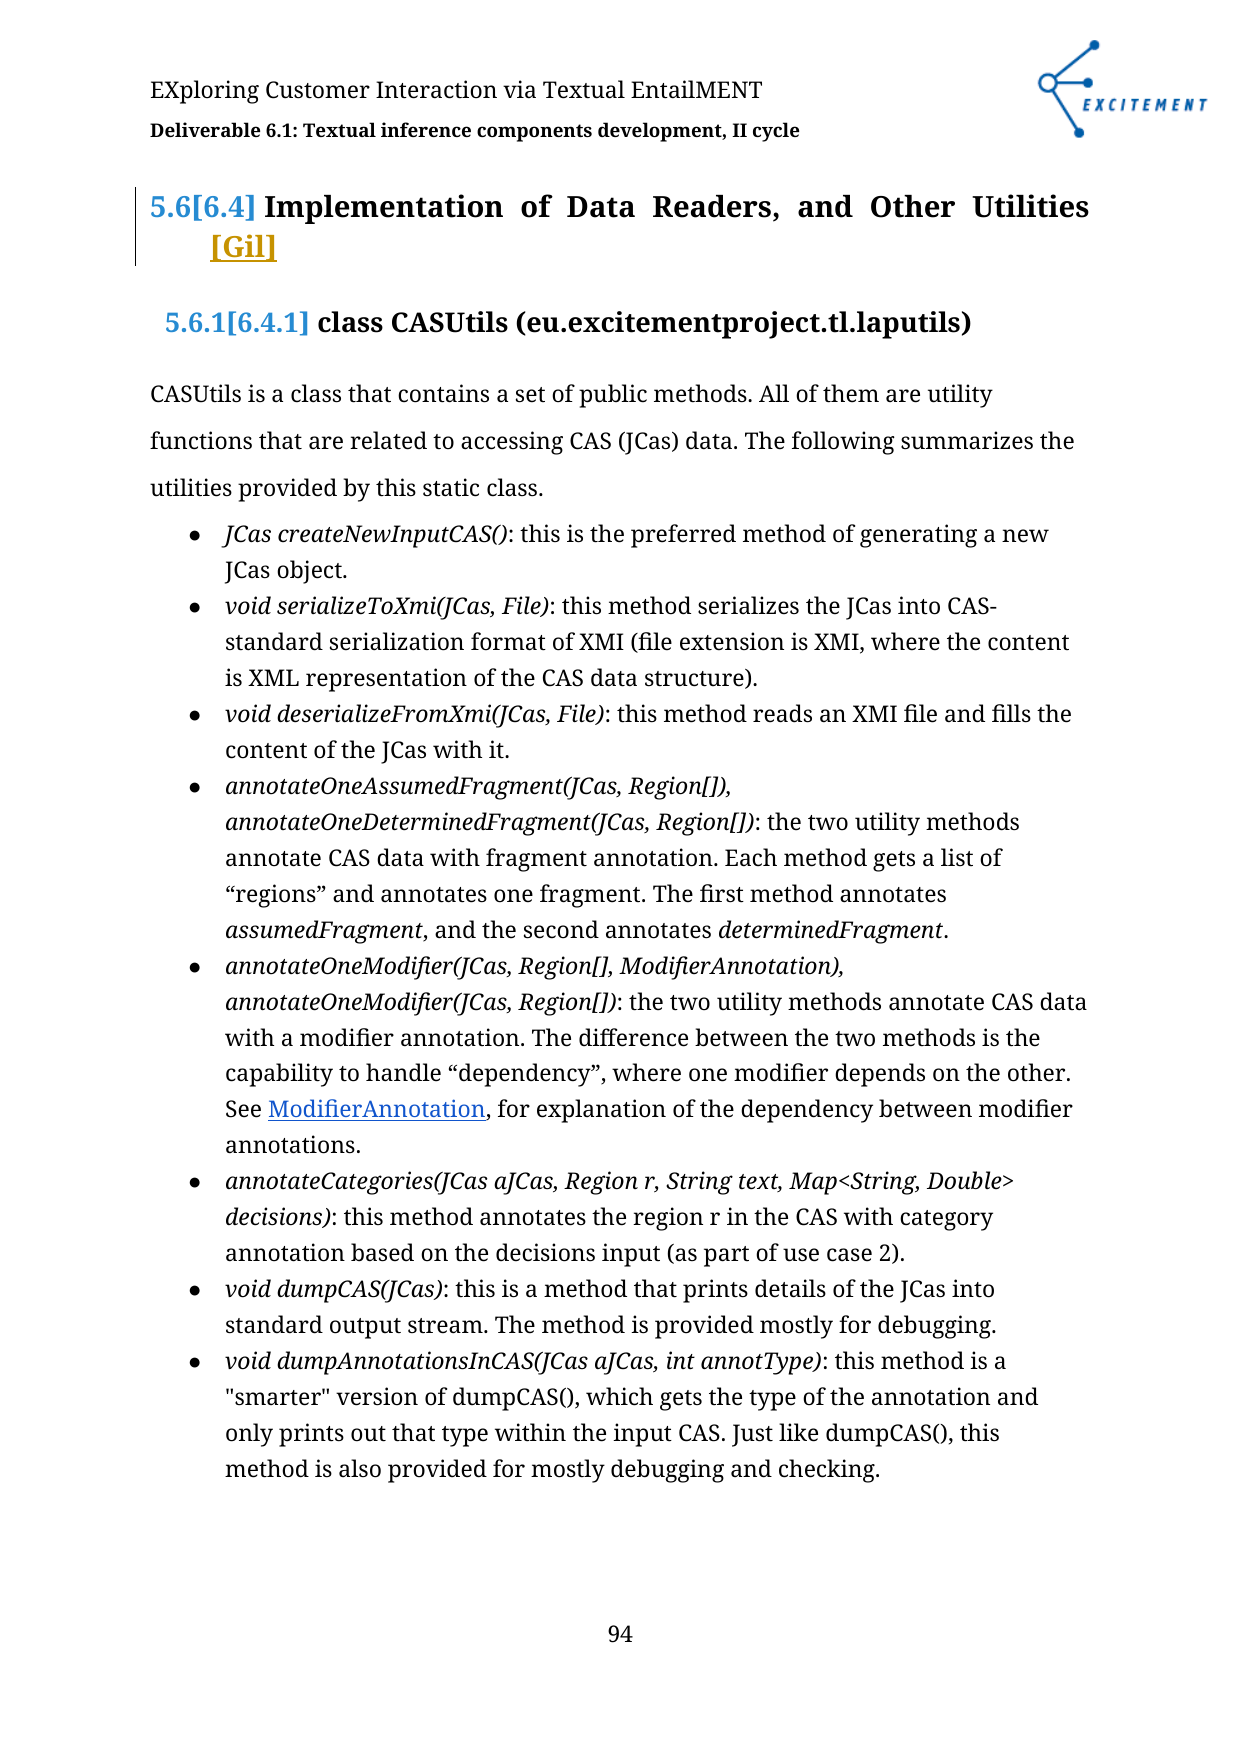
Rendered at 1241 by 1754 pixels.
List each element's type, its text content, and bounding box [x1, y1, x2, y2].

subtitle Implementation of Data Readers, and Other Utilities [150, 187, 1090, 266]
list void deserializeFromXmi(JCas, File): this method reads an XMI file and fills the content of the JCas with it. [188, 698, 1090, 765]
list void dumpCAS(JCas): this is a method that prints details of the JCas into standard output stream. The method is provided mostly for debugging. [188, 1273, 1090, 1340]
list annotateCategories(JCas aJCas, Region r, String text, Map<String, Double> decisions): this method annotates the region r in the CAS with category annotation based on the decisions input (as part of use case 2). [188, 1165, 1090, 1268]
subtitle class CASUtils (eu.excitementproject.tl.laputils) [165, 304, 1090, 341]
list annotateOneModifier(JCas, Region[], ModifierAnnotation), annotateOneModifier(JCas, Region[]): the two utility methods annotate CAS data with a modifier annotation. The difference between the two methods is the capability to handle “dependency”, where one modifier depends on the other. See ModifierAnnotation, for explanation of the dependency between modifier annotations. [188, 949, 1090, 1161]
list annotateOneAssumedFragment(JCas, Region[]), annotateOneDeterminedFragment(JCas, Region[]): the two utility methods annotate CAS data with fragment annotation. Each method gets a list of “regions” and annotates one fragment. The first method annotates assumedFragment, and the second annotates determinedFragment. [188, 770, 1090, 945]
list JCas createNewInputCAS(): this is the preferred method of generating a new JCas object. [188, 518, 1090, 586]
text CASUtils is a class that contains a set of public methods. All of them are utility functions that are related to accessing CAS (JCas) data. The following summarizes the utilities provided by this static class. [150, 378, 1090, 503]
list void dumpAnnotationsInCAS(JCas aJCas, int annotType): this method is a "smarter" version of dumpCAS(), which gets the type of the annotation and only prints out that type within the input CAS. Just like dumpCAS(), this method is also provided for mostly debugging and checking. [188, 1345, 1090, 1484]
list void serializeToXmi(JCas, File): this method serializes the JCas into CAS-standard serialization format of XMI (file extension is XMI, where the content is XML representation of the CAS data structure). [188, 590, 1090, 693]
picture [1028, 29, 1212, 152]
